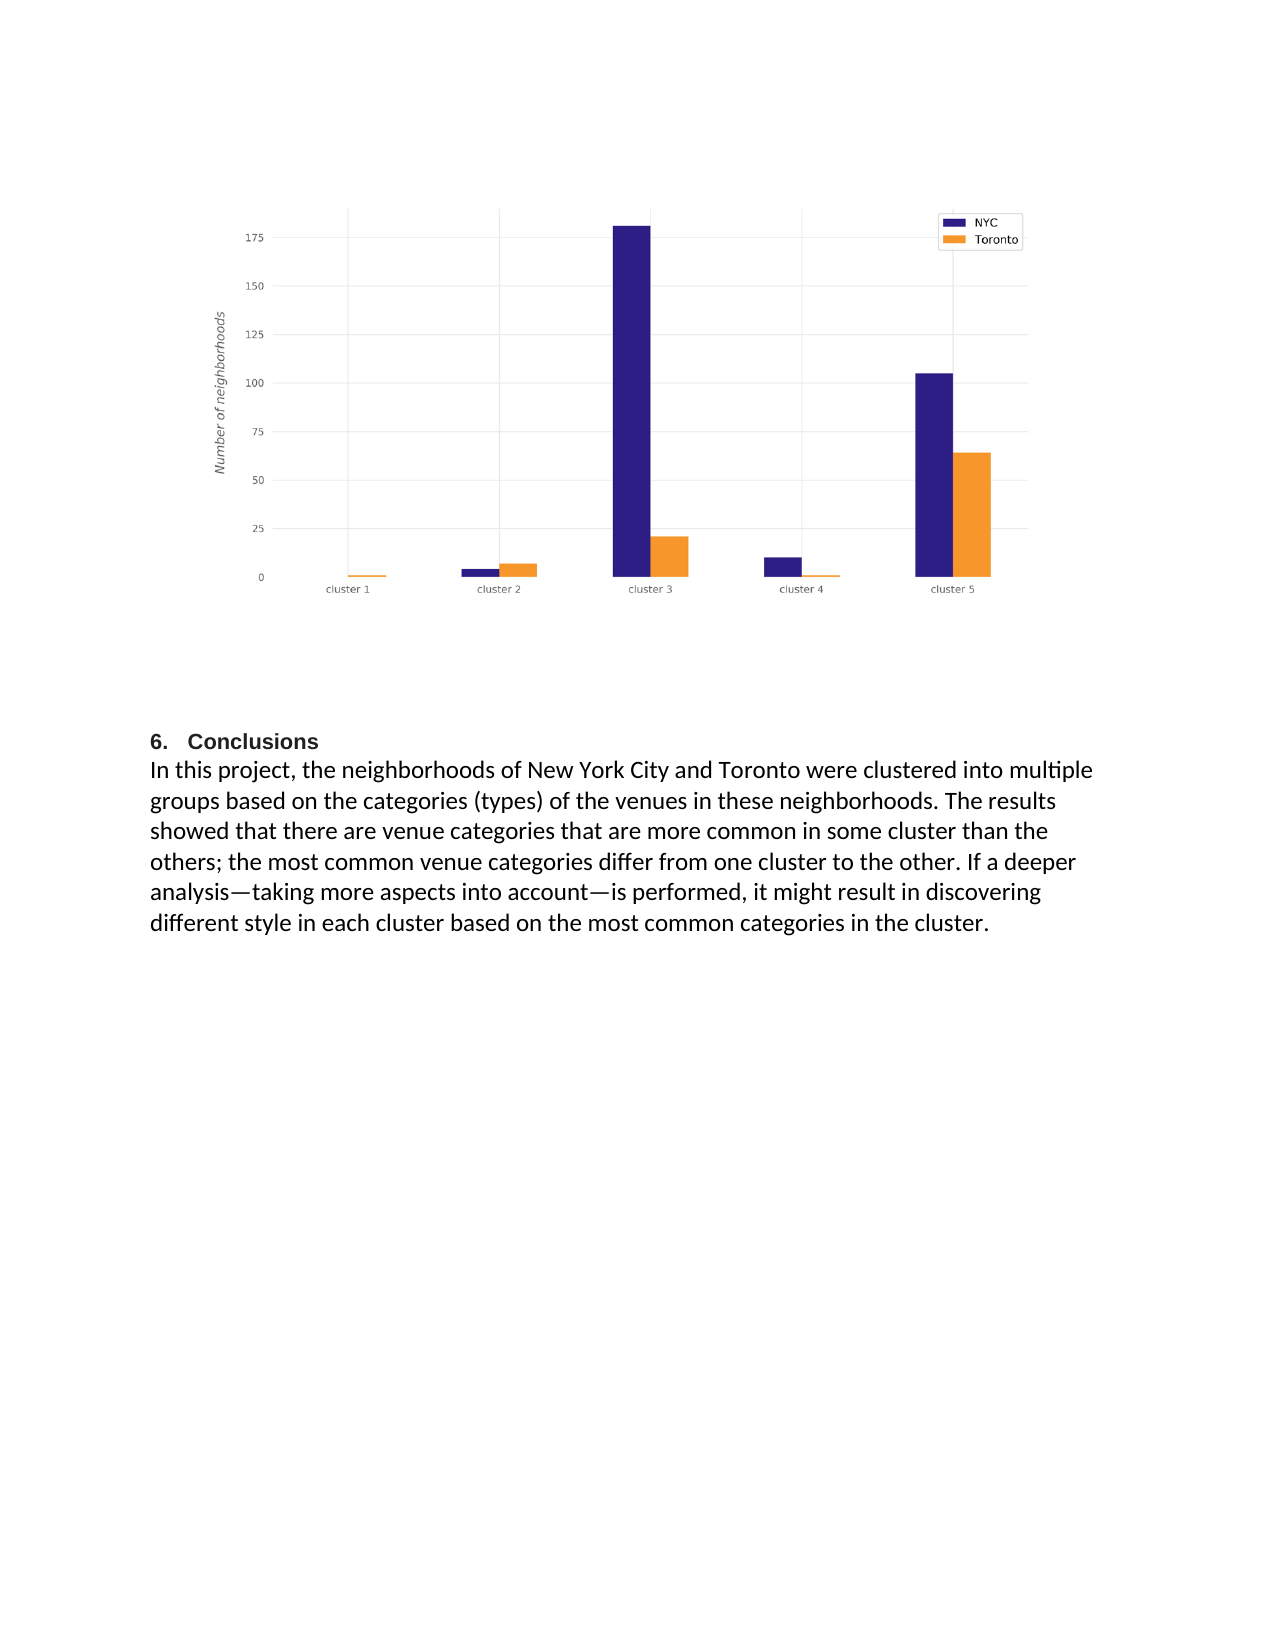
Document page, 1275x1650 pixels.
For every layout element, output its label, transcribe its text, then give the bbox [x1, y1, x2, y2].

picture [150, 150, 1125, 638]
list Conclusions [150, 729, 1125, 754]
list In this project, the neighborhoods of New York City and Toronto were clustered into multiple groups based on the categories (types) of the venues in these neighborhoods. The results showed that there are venue categories that are more common in some cluster than the others; the most common venue categories differ from one cluster to the other. If a deeper analysis—taking more aspects into account—is performed, it might result in discovering different style in each cluster based on the most common categories in the cluster. [150, 754, 1125, 937]
